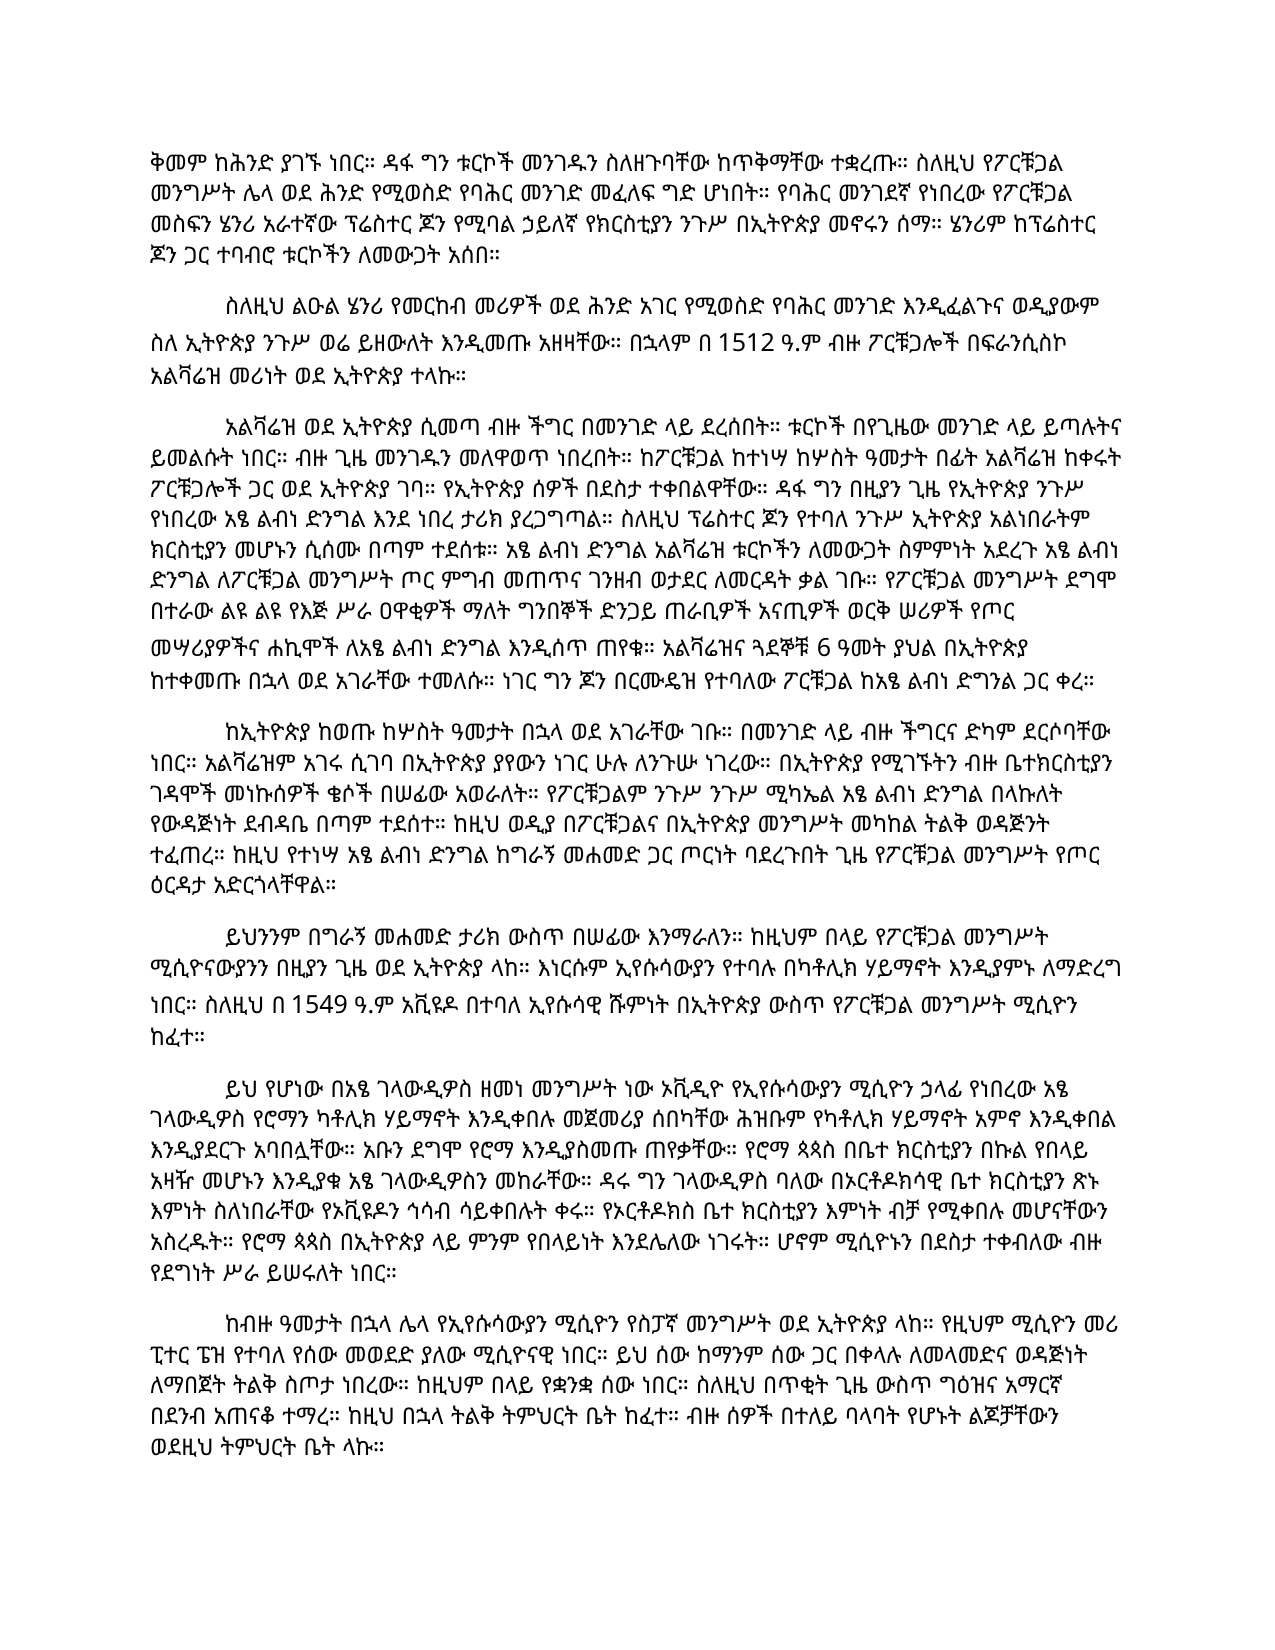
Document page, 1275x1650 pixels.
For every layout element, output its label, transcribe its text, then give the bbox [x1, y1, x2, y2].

text ይህ የሆነው በአፄ ገላውዲዎስ ዘመነ መንግሥት ነው ኦቪዲዮ የኢየሱሳውያን ሚሲዮን ኃላፊ የነበረው አፄ ገላውዲዎስ የሮማን ካቶሊክ ሃይማኖት እንዲቀበሉ መጀመሪያ ሰበካቸው ሕዝቡም የካቶሊክ ሃይማኖት አምኖ እንዲቀበል እንዲያደርጉ አባበሏቸው። አቡን ደግሞ የሮማ እንዲያስመጡ ጠየቃቸው። የሮማ ጳጳስ በቤተ ክርስቲያን በኩል የበላይ አዛዥ መሆኑን እንዲያቁ አፄ ገላውዲዎስን መከራቸው። ዳሩ ግን ገላውዲዎስ ባለው በኦርቶዶክሳዊ ቤተ ክርስቲያን ጽኑ እምነት ስለነበራቸው የኦቪዩዶን ኅሳብ ሳይቀበሉት ቀሩ። የኦርቶዶክስ ቤተ ክርስቲያን እምነት ብቻ የሚቀበሉ መሆናቸውን አስረዱት። የሮማ ጳጳስ በኢትዮጵያ ላይ ምንም የበላይነት እንደሌለው ነገሩት። ሆኖም ሚሲዮኑን በደስታ ተቀብለው ብዙ የደግነት ሥራ ይሠሩለት ነበር። [150, 1076, 1125, 1286]
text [150, 150, 1125, 268]
text ከኢትዮጵያ ከወጡ ከሦስት ዓመታት በኋላ ወደ አገራቸው ገቡ። በመንገድ ላይ ብዙ ችግርና ድካም ደርሶባቸው ነበር። አልቫሬዝም አገሩ ሲገባ በኢትዮጵያ ያየውን ነገር ሁሉ ለንጉሡ ነገረው። በኢትዮጵያ የሚገኙትን ብዙ ቤተክርስቲያን ገዳሞች መነኩሰዎች ቄሶች በሠፊው አወራለት። የፖርቹጋልም ንጉሥ ንጉሥ ሚካኤል አፄ ልብነ ድንግል በላኩለት የውዳጅነት ደብዳቤ በጣም ተደሰተ። ከዚህ ወዲያ በፖርቹጋልና በኢትዮጵያ መንግሥት መካከል ትልቅ ወዳጅንት ተፈጠረ። ከዚህ የተነሣ አፄ ልብነ ድንግል ከግራኝ መሐመድ ጋር ጦርነት ባደረጉበት ጊዜ የፖርቹጋል መንግሥት የጦር ዕርዳታ አድርጎላቸዋል። [150, 719, 1125, 899]
text ይህንንም በግራኝ መሐመድ ታሪክ ውስጥ በሠፊው እንማራለን። ከዚህም በላይ የፖርቹጋል መንግሥት ሚሲዮናውያንን በዚያን ጊዜ ወደ ኢትዮጵያ ላከ። እነርሱም ኢየሱሳውያን የተባሉ በካቶሊክ ሃይማኖት እንዲያምኑ ለማድረግ ነበር። ስለዚህ በ1549 ዓ.ም አቪዩዶ በተባለ ኢየሱሳዊ ሹምነት በኢትዮጵያ ውስጥ የፖርቹጋል መንግሥት ሚሲዮን ከፈተ። [150, 924, 1125, 1051]
text አልቫሬዝ ወደ ኢትዮጵያ ሲመጣ ብዙ ችግር በመንገድ ላይ ደረሰበት። ቱርኮች በየጊዜው መንገድ ላይ ይጣሉትና ይመልሱት ነበር። ብዙ ጊዜ መንገዱን መለዋወጥ ነበረበት። ከፖርቹጋል ከተነሣ ከሦስት ዓመታት በፊት አልቫሬዝ ከቀሩት ፖርቹጋሎች ጋር ወደ ኢትዮጵያ ገባ። የኢትዮጵያ ሰዎች በደስታ ተቀበልዋቸው። ዳፋ ግን በዚያን ጊዜ የኢትዮጵያ ንጉሥ የነበረው አፄ ልብነ ድንግል እንደ ነበረ ታሪክ ያረጋግጣል። ስለዚህ ፕሬስተር ጆን የተባለ ንጉሥ ኢትዮጵያ አልነበራትም ክርስቲያን መሆኑን ሲሰሙ በጣም ተደሰቱ። አፄ ልብነ ድንግል አልቫሬዝ ቱርኮችን ለመውጋት ስምምነት አደረጉ አፄ ልብነ ድንግል ለፖርቹጋል መንግሥት ጦር ምግብ መጠጥና ገንዘብ ወታደር ለመርዳት ቃል ገቡ። የፖርቹጋል መንግሥት ደግሞ በተራው ልዩ ልዩ የእጅ ሥራ ዐዋቂዎች ማለት ግንበኞች ድንጋይ ጠራቢዎች አናጢዎች ወርቅ ሠሪዎች የጦር መሣሪያዎችና ሐኪሞች ለአፄ ልብነ ድንግል እንዲሰጥ ጠየቁ። አልቫሬዝና ጓደኞቹ 6 ዓመት ያህል በኢትዮጵያ ከተቀመጡ በኋላ ወደ አገራቸው ተመለሱ። ነገር ግን ጆን በርሙዴዝ የተባለው ፖርቹጋል ከአፄ ልብነ ድግንል ጋር ቀረ። [150, 414, 1125, 695]
text ስለዚህ ልዑል ሄንሪ የመርከብ መሪዎች ወደ ሕንድ አገር የሚወስድ የባሕር መንገድ እንዲፈልጉና ወዲያውም ስለ ኢትዮጵያ ንጉሥ ወሬ ይዘውለት እንዲመጡ አዘዛቸው። በኋላም በ1512 ዓ.ም ብዙ ፖርቹጋሎች በፍራንሲስኮ አልቫሬዝ መሪነት ወደ ኢትዮጵያ ተላኩ። [150, 293, 1125, 390]
text ከብዙ ዓመታት በኋላ ሌላ የኢየሱሳውያን ሚሲዮን የስፓኛ መንግሥት ወደ ኢትዮጵያ ላከ። የዚህም ሚሲዮን መሪ ፒተር ፔዝ የተባለ የሰው መወደድ ያለው ሚሲዮናዊ ነበር። ይህ ሰው ከማንም ሰው ጋር በቀላሉ ለመላመድና ወዳጅነት ለማበጀት ትልቅ ስጦታ ነበረው። ከዚህም በላይ የቋንቋ ሰው ነበር። ስለዚህ በጥቂት ጊዜ ውስጥ ግዕዝና አማርኛ በደንብ አጠናቆ ተማረ። ከዚህ በኋላ ትልቅ ትምህርት ቤት ከፈተ። ብዙ ሰዎች በተለይ ባላባት የሆኑት ልጆቻቸውን ወደዚህ ትምህርት ቤት ላኩ። [150, 1311, 1125, 1460]
